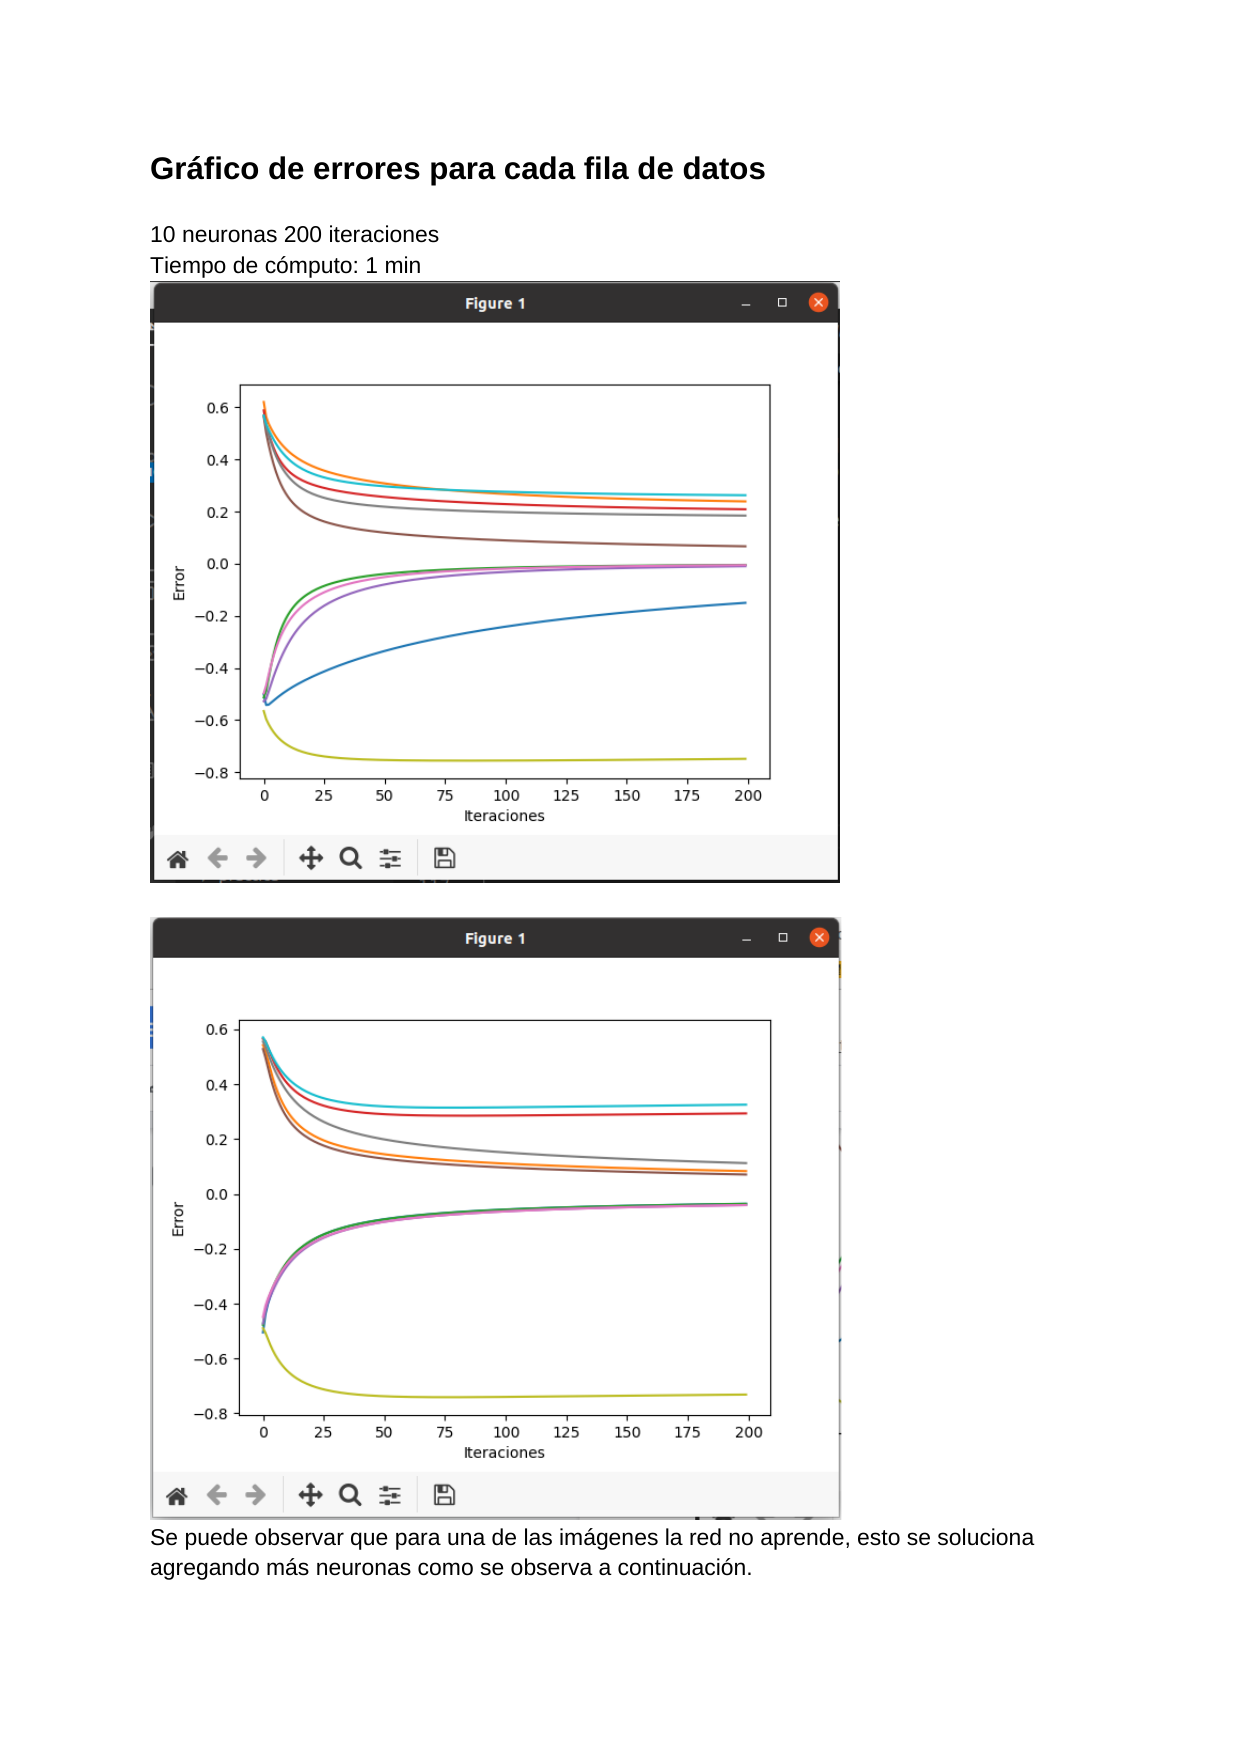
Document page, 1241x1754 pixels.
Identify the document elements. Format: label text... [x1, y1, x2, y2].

text Gráfico de errores para cada fila de datos [150, 150, 1090, 186]
picture [150, 281, 840, 883]
text Tiempo de cómputo: 1 min [150, 252, 1090, 278]
text Se puede observar que para una de las imágenes la red no aprende, esto se soluciona agregando más neuronas como se observa a continuación. [150, 1524, 1090, 1580]
text 10 neuronas 200 iteraciones [150, 221, 1090, 248]
picture [150, 917, 842, 1520]
